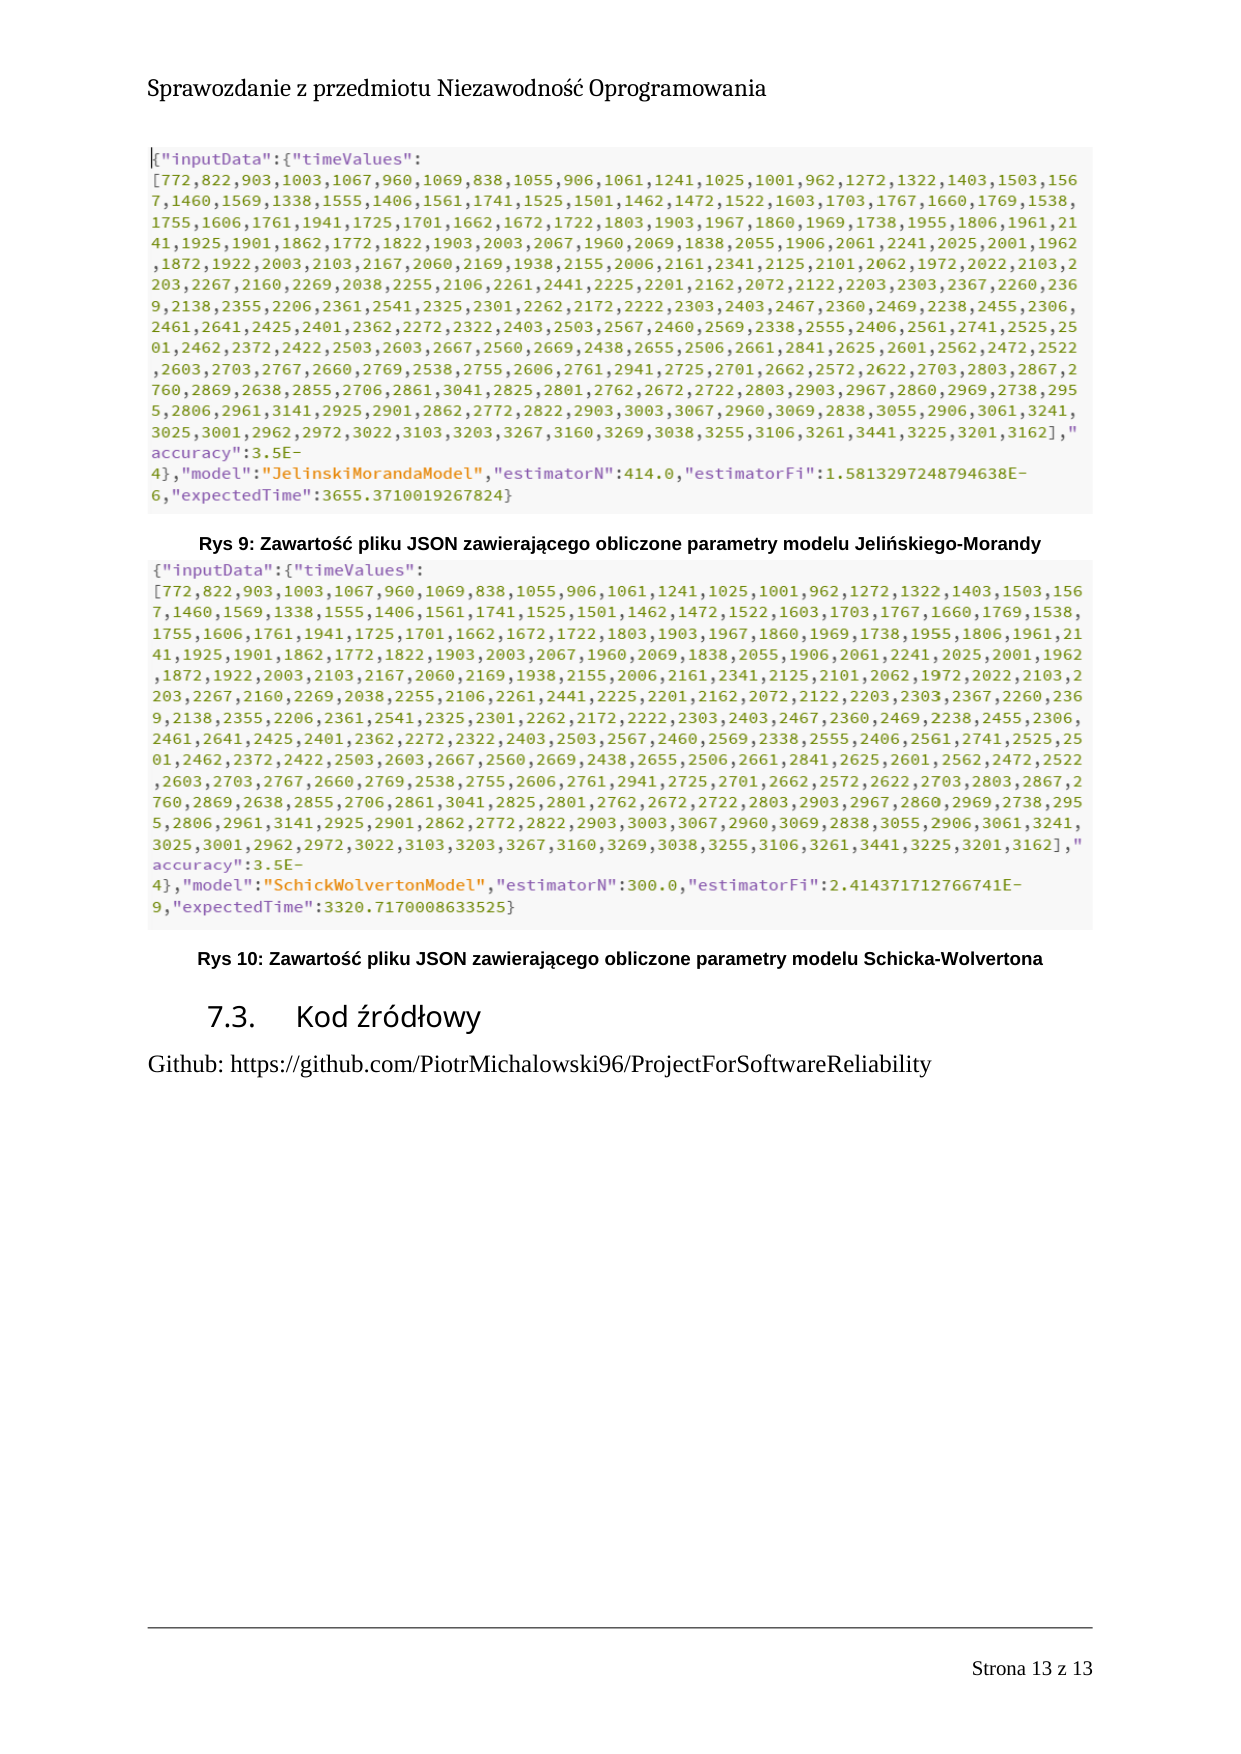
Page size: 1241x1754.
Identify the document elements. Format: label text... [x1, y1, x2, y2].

picture [147, 147, 1093, 514]
picture [147, 560, 1093, 930]
text Github: https://github.com/PiotrMichalowski96/ProjectForSoftwareReliability [148, 1049, 1092, 1077]
subtitle Kod źródłowy [207, 994, 1092, 1036]
